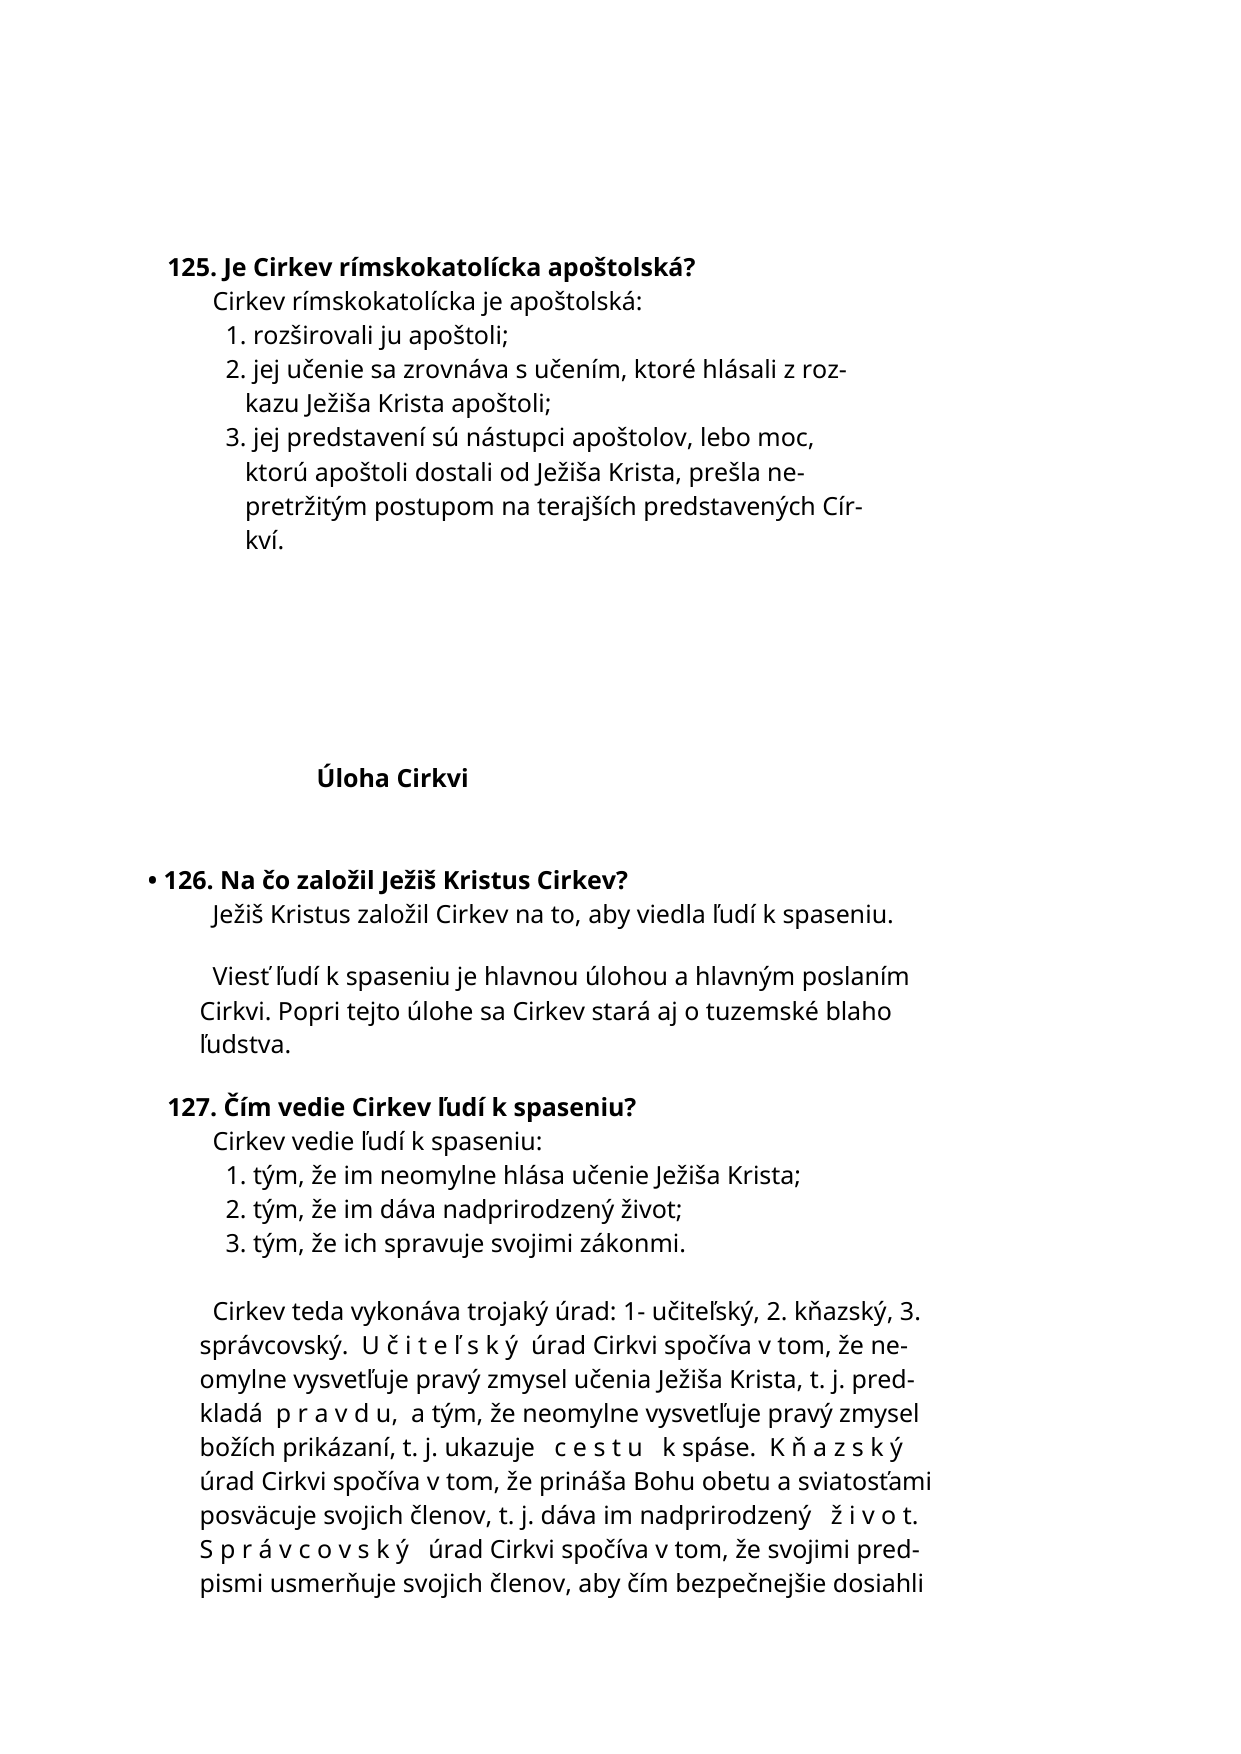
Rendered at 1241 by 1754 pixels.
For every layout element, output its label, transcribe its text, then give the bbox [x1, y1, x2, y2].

text kví. [148, 522, 1093, 556]
text Cirkev rímskokatolícka je apoštolská: [148, 284, 1093, 318]
text Cirkev teda vykonáva trojaký úrad: 1- učiteľský, 2. kňazský, 3. [148, 1294, 1093, 1328]
text kazu Ježiša Krista apoštoli; [148, 386, 1093, 420]
text S p r á v c o v s k ý úrad Cirkvi spočíva v tom, že svojimi pred- [148, 1532, 1093, 1566]
text 3. jej predstavení sú nástupci apoštolov, lebo moc, [148, 420, 1093, 454]
text správcovský. U č i t e ľ s k ý úrad Cirkvi spočíva v tom, že ne- [148, 1328, 1093, 1362]
text 1. tým, že im neomylne hlása učenie Ježiša Krista; [148, 1157, 1093, 1191]
text Viesť ľudí k spaseniu je hlavnou úlohou a hlavným poslaním [148, 959, 1093, 993]
text pismi usmerňuje svojich členov, aby čím bezpečnejšie dosiahli [148, 1566, 1093, 1600]
text 125. Je Cirkev rímskokatolícka apoštolská? [148, 250, 1093, 284]
text 2. tým, že im dáva nadprirodzený život; [148, 1191, 1093, 1226]
text 3. tým, že ich spravuje svojimi zákonmi. [148, 1226, 1093, 1259]
text 2. jej učenie sa zrovnáva s učením, ktoré hlásali z roz- [148, 352, 1093, 386]
text posväcuje svojich členov, t. j. dáva im nadprirodzený ž i v o t. [148, 1498, 1093, 1532]
text 1. rozširovali ju apoštoli; [148, 318, 1093, 352]
text Úloha Cirkvi [148, 761, 1093, 795]
text Cirkev vedie ľudí k spaseniu: [148, 1123, 1093, 1157]
text omylne vysvetľuje pravý zmysel učenia Ježiša Krista, t. j. pred- [148, 1362, 1093, 1396]
text kladá p r a v d u, a tým, že neomylne vysvetľuje pravý zmysel [148, 1396, 1093, 1430]
text • 126. Na čo založil Ježiš Kristus Cirkev? [148, 863, 1093, 897]
text Ježiš Kristus založil Cirkev na to, aby viedla ľudí k spaseniu. [148, 897, 1093, 931]
text ľudstva. [148, 1027, 1093, 1061]
text Cirkvi. Popri tejto úlohe sa Cirkev stará aj o tuzemské blaho [148, 993, 1093, 1027]
text úrad Cirkvi spočíva v tom, že prináša Bohu obetu a sviatosťami [148, 1464, 1093, 1498]
text ktorú apoštoli dostali od Ježiša Krista, prešla ne- [148, 454, 1093, 488]
text 127. Čím vedie Cirkev ľudí k spaseniu? [148, 1089, 1093, 1123]
text pretržitým postupom na terajších predstavených Cír- [148, 488, 1093, 522]
text božích prikázaní, t. j. ukazuje c e s t u k spáse. K ň a z s k ý [148, 1430, 1093, 1464]
